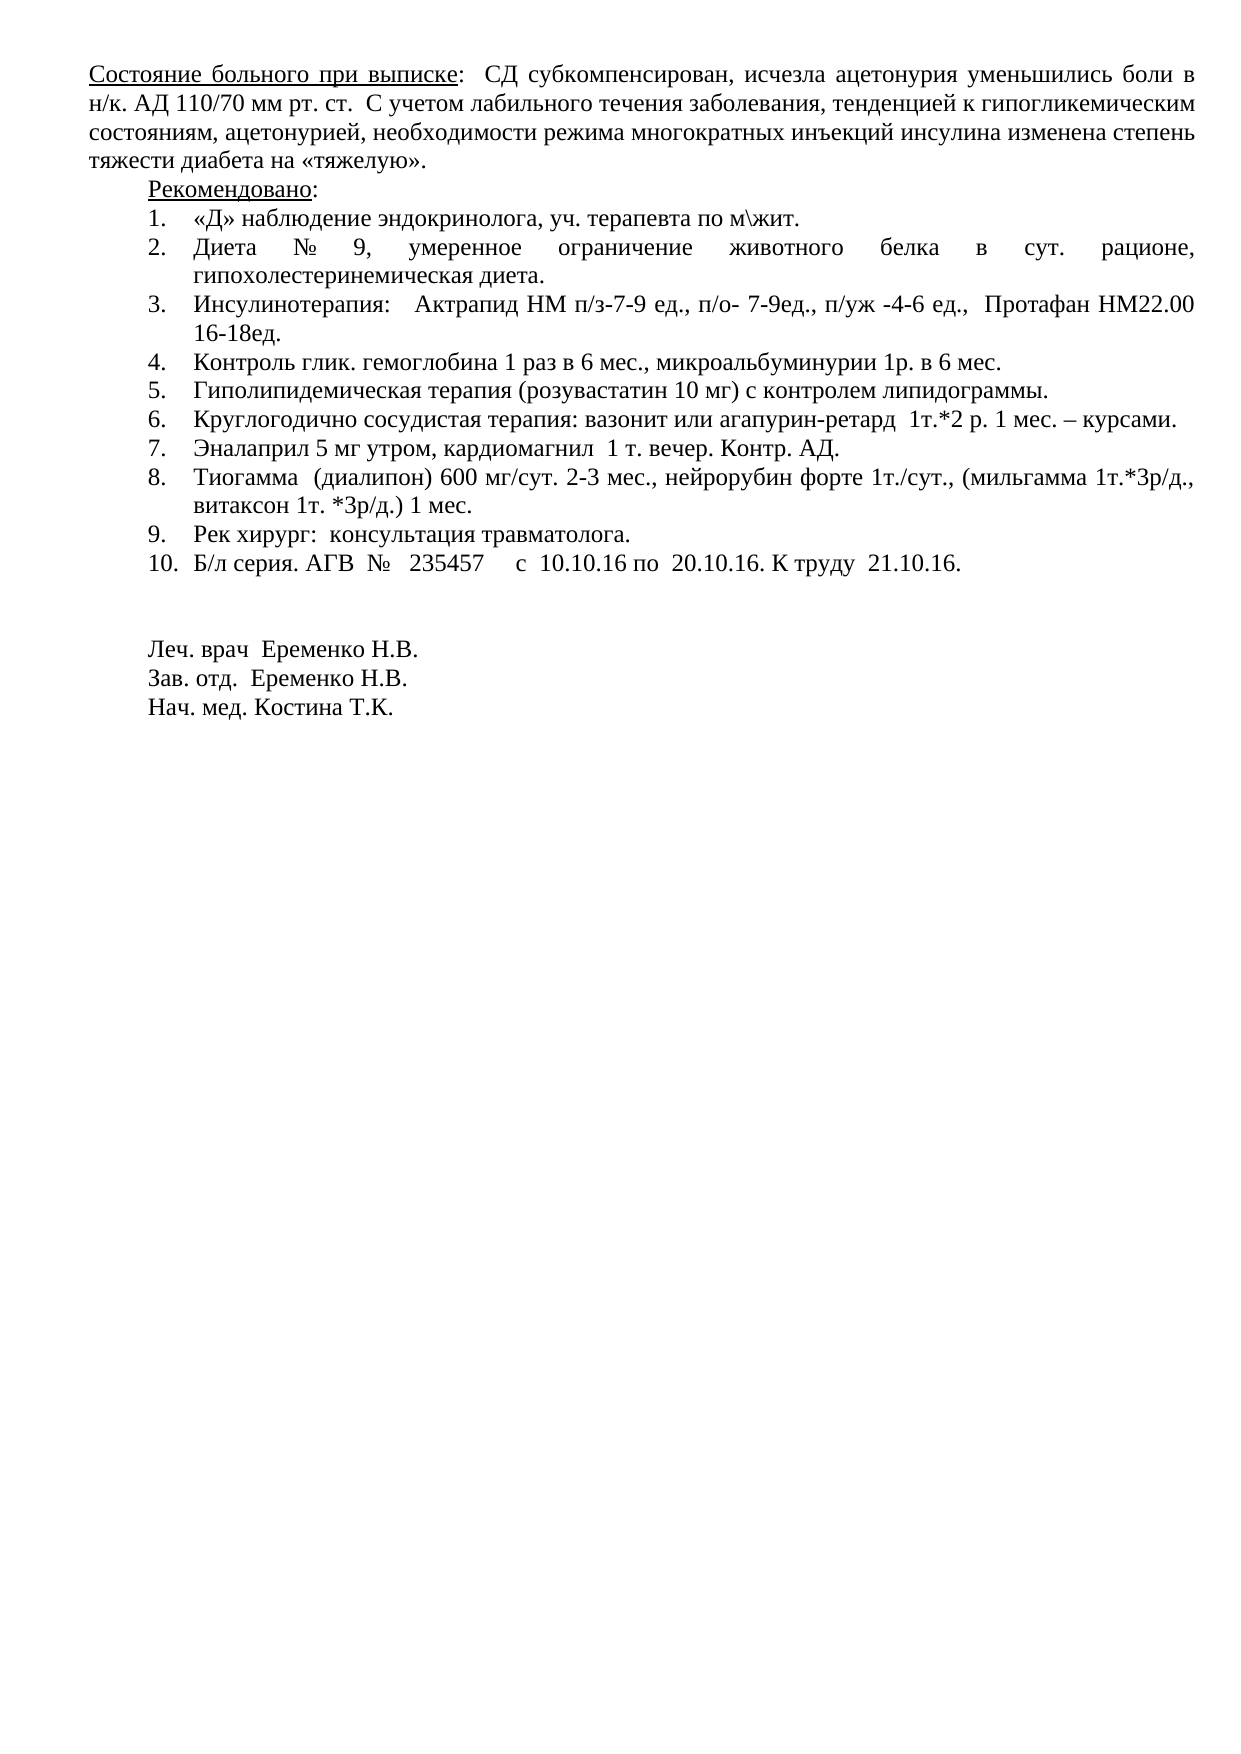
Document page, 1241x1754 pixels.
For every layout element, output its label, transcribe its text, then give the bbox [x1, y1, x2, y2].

list Контроль глик. гемоглобина 1 раз в 6 мес., микроальбуминурии 1р. в 6 мес. [148, 347, 1196, 375]
text Нач. мед. Костина Т.К. [148, 692, 1196, 720]
list Гиполипидемическая терапия (розувастатин 10 мг) с контролем липидограммы. [148, 375, 1196, 404]
list Эналаприл 5 мг утром, кардиомагнил 1 т. вечер. Контр. АД. [148, 433, 1196, 462]
list «Д» наблюдение эндокринолога, уч. терапевта по м\жит. [148, 203, 1196, 232]
list Инсулинотерапия: Актрапид НМ п/з-7-9 ед., п/о- 7-9ед., п/уж -4-6 ед., Протафан НМ22.00 16-18ед. [148, 289, 1196, 347]
text Состояние больного при выписке: СД субкомпенсирован, исчезла ацетонурия уменьшились боли в н/к. АД 110/70 мм рт. ст. С учетом лабильного течения заболевания, тенденцией к гипогликемическим состояниям, ацетонурией, необходимости режима многократных инъекций инсулина изменена степень тяжести диабета на «тяжелую». [89, 59, 1196, 174]
text Зав. отд. Еременко Н.В. [148, 663, 1196, 692]
list Рек хирург: консультация травматолога. [148, 519, 1196, 548]
list Тиогамма (диалипон) 600 мг/сут. 2-3 мес., нейрорубин форте 1т./сут., (мильгамма 1т.*3р/д., витаксон 1т. *3р/д.) 1 мес. [148, 462, 1196, 519]
list Диета № 9, умеренное ограничение животного белка в сут. рационе, гипохолестеринемическая диета. [148, 232, 1196, 289]
text Рекомендовано: [148, 174, 1196, 203]
list Б/л серия. АГВ № 235457 с 10.10.16 по 20.10.16. К труду 21.10.16. [148, 548, 1196, 577]
list Круглогодично сосудистая терапия: вазонит или агапурин-ретард 1т.*2 р. 1 мес. – курсами. [148, 404, 1196, 433]
subtitle Леч. врач Еременко Н.В. [148, 634, 1196, 663]
